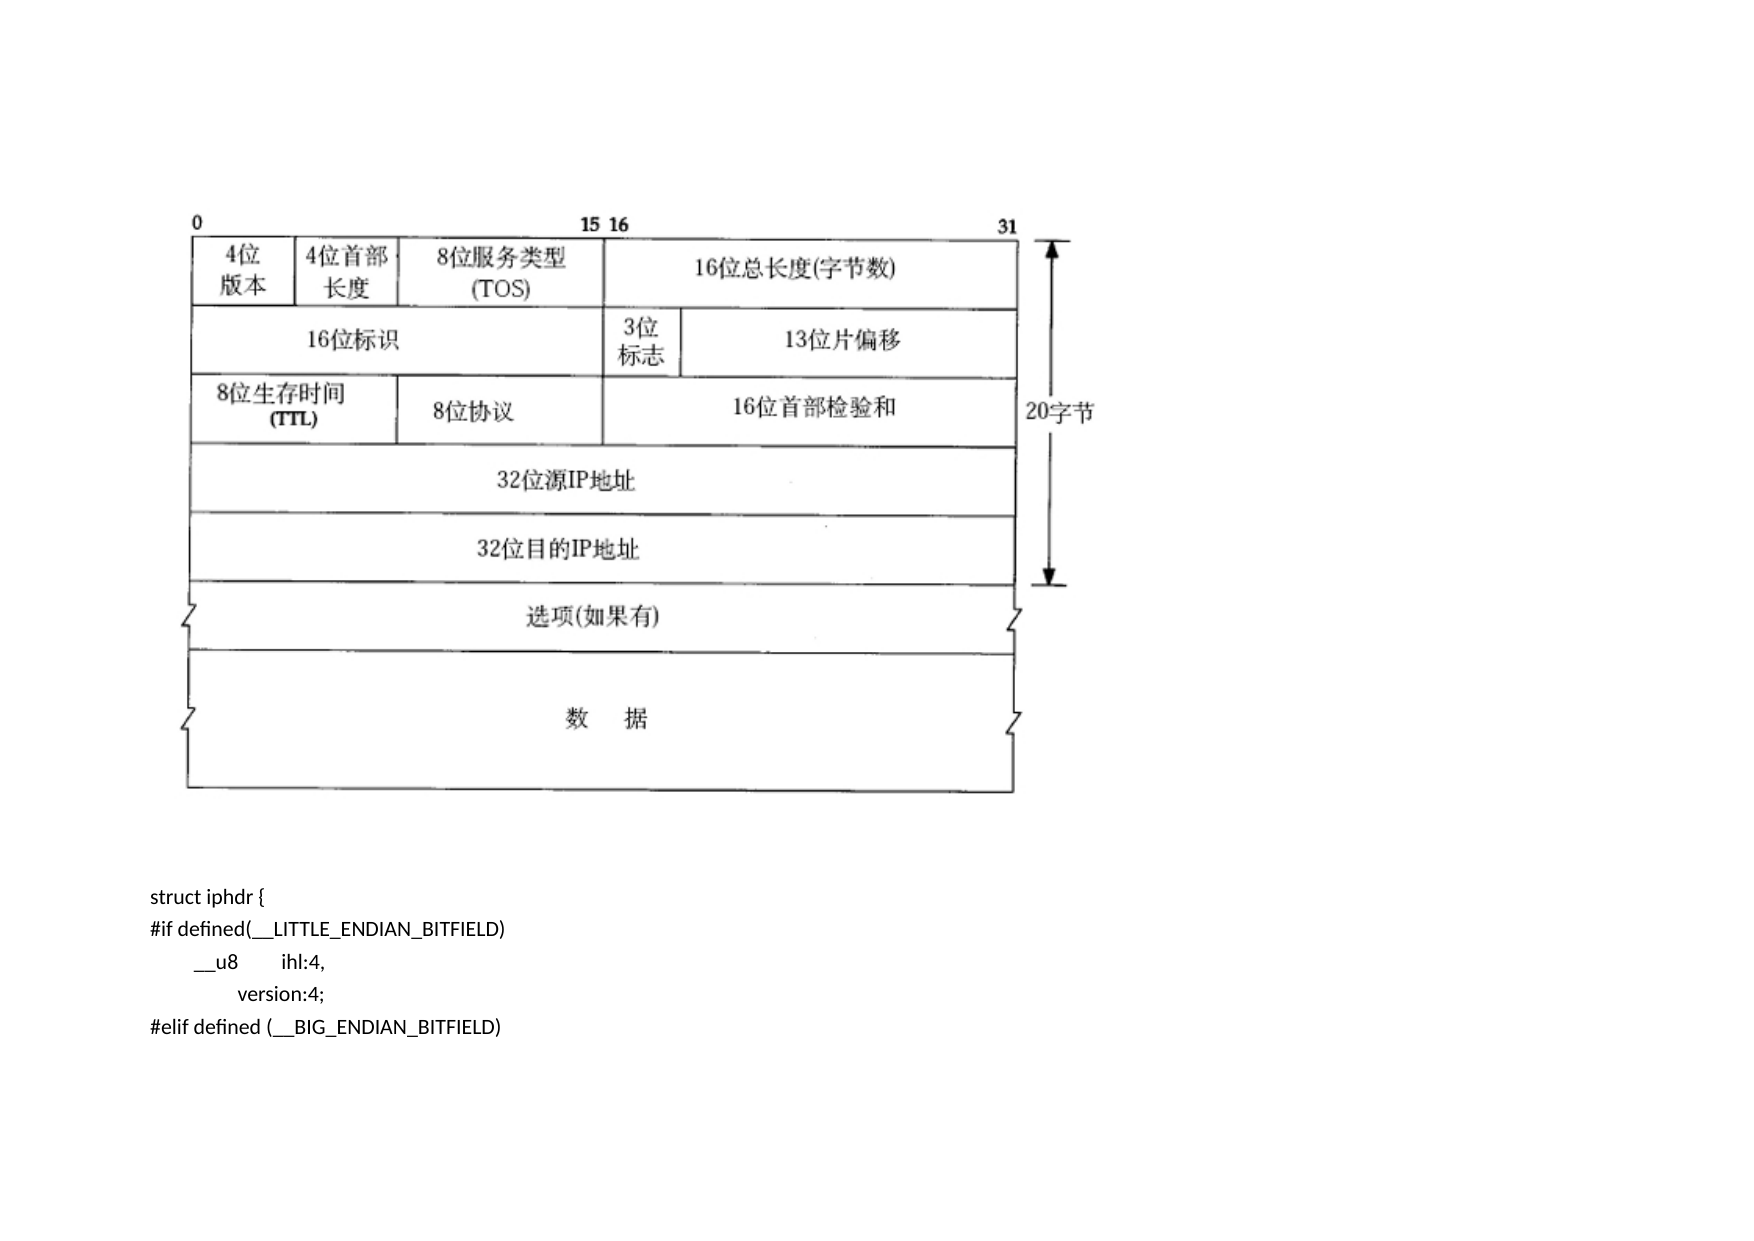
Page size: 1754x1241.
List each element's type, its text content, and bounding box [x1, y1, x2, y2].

text struct iphdr { [150, 880, 1604, 913]
text version:4; [150, 978, 1604, 1010]
text #elif defined (__BIG_ENDIAN_BITFIELD) [150, 1010, 1604, 1043]
text #if defined(__LITTLE_ENDIAN_BITFIELD) [150, 913, 1604, 945]
text __u8 ihl:4, [150, 945, 1604, 978]
picture [150, 197, 1126, 842]
